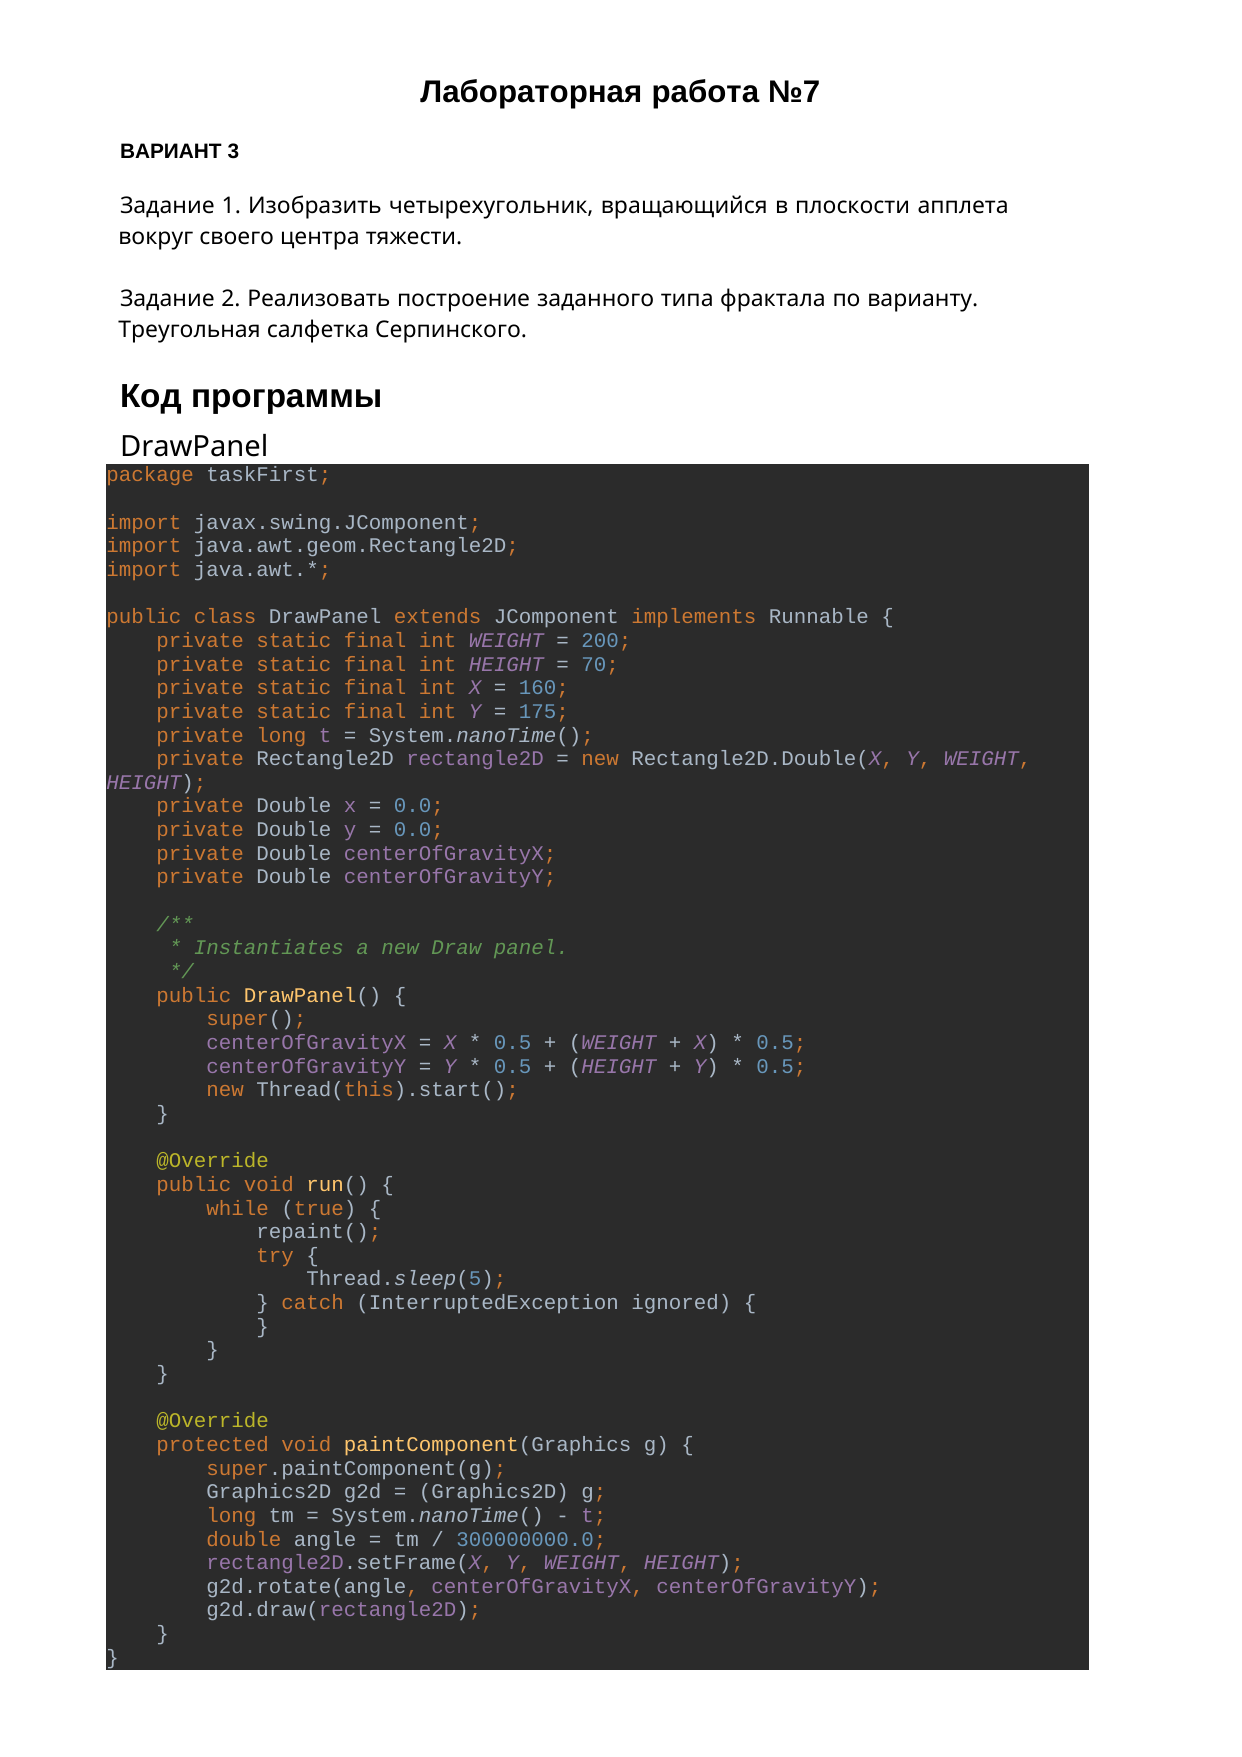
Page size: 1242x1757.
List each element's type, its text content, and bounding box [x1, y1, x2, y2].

text Лабораторная работа №7 [317, 73, 923, 109]
text package taskFirst; import javax.swing.JComponent; import java.awt.geom.Rectangle2D; import java.awt.*; public class DrawPanel extends JComponent implements Runnable { private static final int WEIGHT = 200; private static final int HEIGHT = 70; private static final int X = 160; private static final int Y = 175; private long t = System.nanoTime(); private Rectangle2D rectangle2D = new Rectangle2D.Double(X, Y, WEIGHT, HEIGHT); private Double x = 0.0; private Double y = 0.0; private Double centerOfGravityX; private Double centerOfGravityY; /** * Instantiates a new Draw panel. */ public DrawPanel() { super(); centerOfGravityX = X * 0.5 + (WEIGHT + X) * 0.5; centerOfGravityY = Y * 0.5 + (HEIGHT + Y) * 0.5; new Thread(this).start(); } @Override public void run() { while (true) { repaint(); try { Thread.sleep(5); } catch (InterruptedException ignored) { } } } @Override protected void paintComponent(Graphics g) { super.paintComponent(g); Graphics2D g2d = (Graphics2D) g; long tm = System.nanoTime() - t; double angle = tm / 300000000.0; rectangle2D.setFrame(X, Y, WEIGHT, HEIGHT); g2d.rotate(angle, centerOfGravityX, centerOfGravityY); g2d.draw(rectangle2D); } } [106, 464, 1089, 1670]
text Задание 1. Изобразить четырехугольник, вращающийся в плоскости апплета вокруг своего центра тяжести. [118, 189, 1089, 252]
subtitle DrawPanel [120, 425, 1089, 464]
text Задание 2. Реализовать построение заданного типа фрактала по варианту. Треугольная салфетка Серпинского. [118, 282, 1089, 344]
text ВАРИАНТ 3 [120, 139, 1089, 163]
subtitle Код программы [120, 376, 1089, 414]
